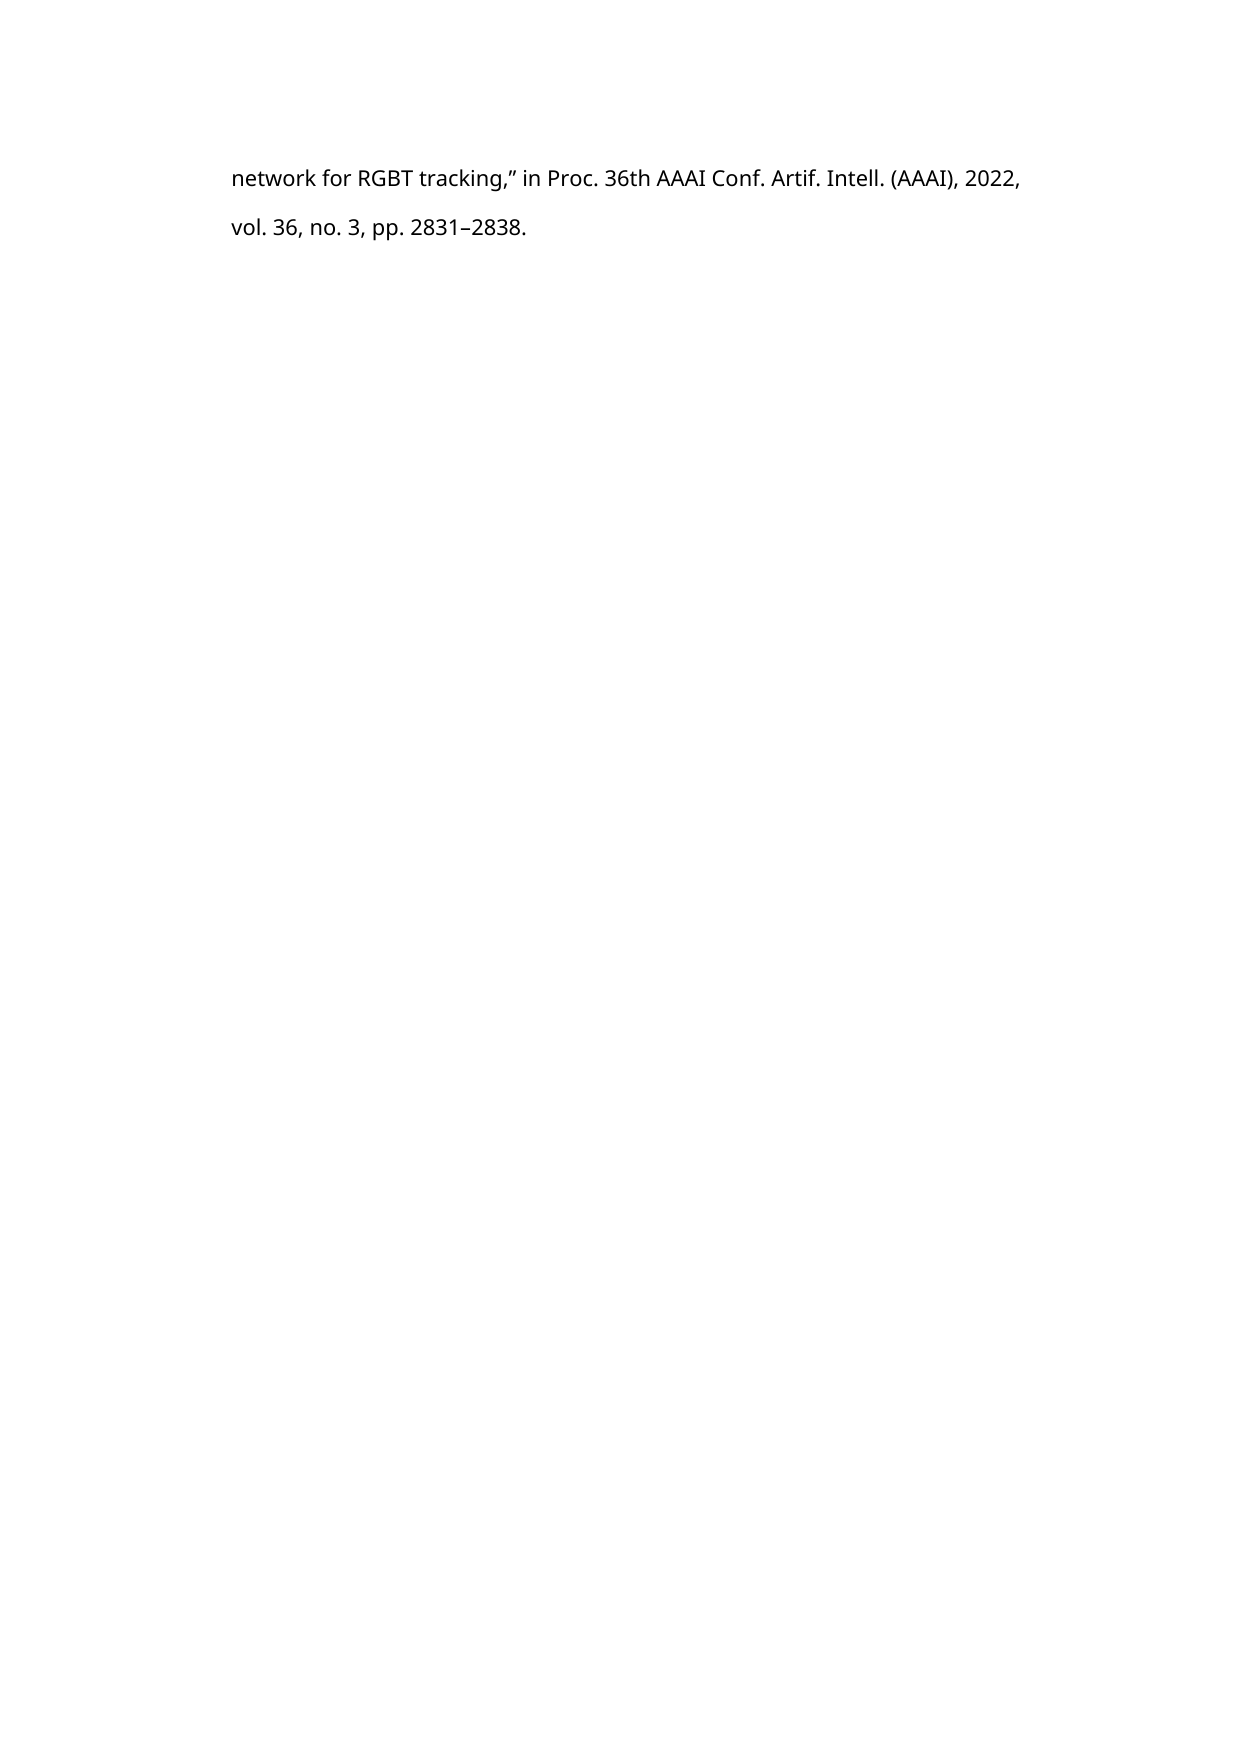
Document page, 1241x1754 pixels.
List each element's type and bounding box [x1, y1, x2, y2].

text [187, 162, 1053, 243]
